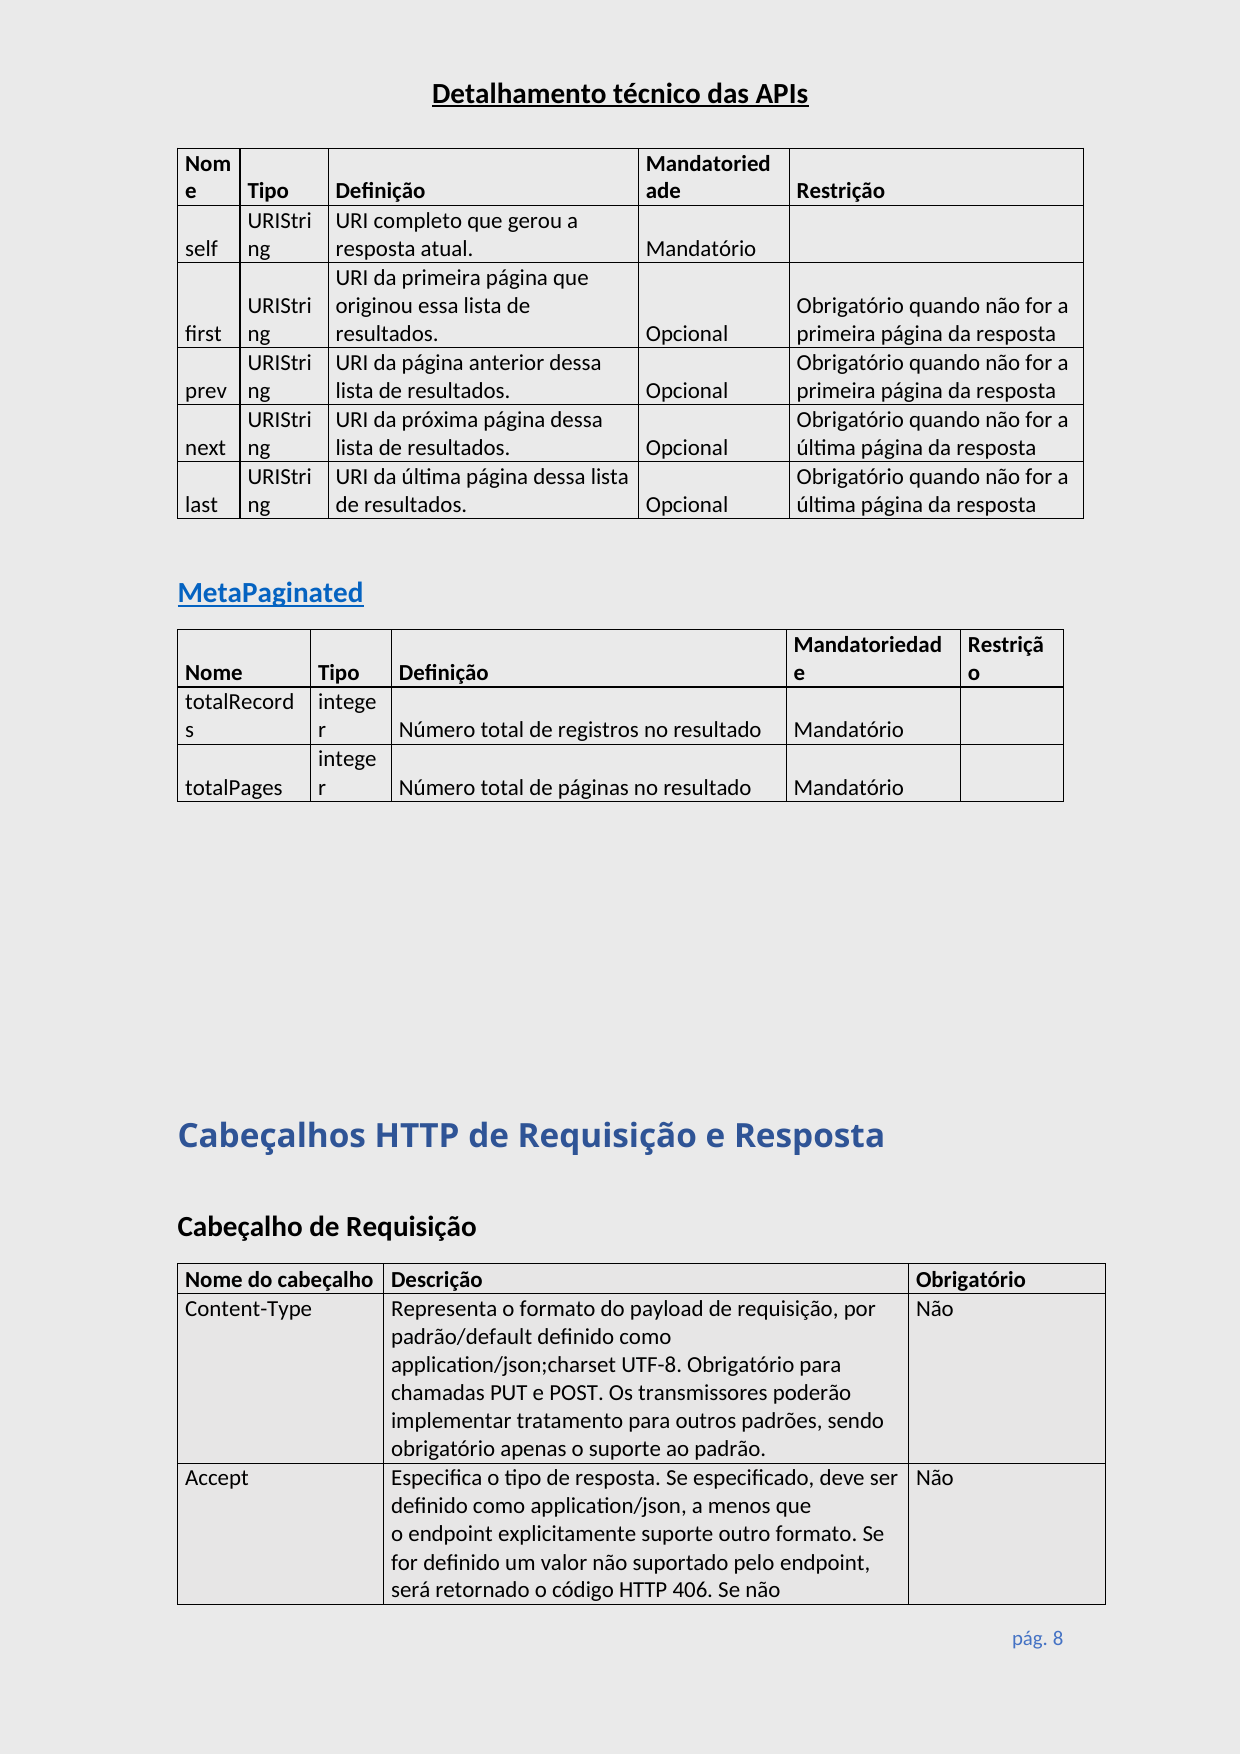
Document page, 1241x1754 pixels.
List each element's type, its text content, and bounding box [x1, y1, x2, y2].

table_cell URI da primeira página que originou essa lista de resultados. [329, 263, 638, 347]
subtitle Cabeçalhos HTTP de Requisição e Resposta [177, 1112, 1063, 1158]
table_header Definição [329, 149, 638, 205]
table_cell next [178, 405, 239, 461]
table_cell URIString [241, 462, 328, 518]
table_header Tipo [311, 630, 391, 686]
table_cell URI da página anterior dessa lista de resultados. [329, 348, 638, 404]
table_cell Obrigatório quando não for a última página da resposta [790, 405, 1083, 461]
text Cabeçalho de Requisição [177, 1208, 1063, 1244]
table_cell Content-Type [178, 1294, 383, 1462]
table_cell totalPages [178, 745, 310, 801]
table_header Restrição [961, 630, 1063, 686]
table_cell Obrigatório quando não for a primeira página da resposta [790, 263, 1083, 347]
table_cell URI completo que gerou a resposta atual. [329, 206, 638, 262]
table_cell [384, 1464, 908, 1604]
table_cell [961, 745, 1063, 801]
table_cell Mandatório [787, 745, 960, 801]
table_header Restrição [790, 149, 1083, 205]
table_cell Não [909, 1294, 1105, 1462]
table_cell URIString [241, 405, 328, 461]
table_cell URIString [241, 263, 328, 347]
table_cell integer [311, 688, 391, 743]
table_cell first [178, 263, 239, 347]
table_header Nome do cabeçalho [178, 1264, 383, 1293]
table_cell integer [311, 745, 391, 801]
table_cell totalRecords [178, 688, 310, 743]
table_cell Opcional [639, 405, 789, 461]
table_cell Não [909, 1464, 1105, 1604]
table_cell Opcional [639, 348, 789, 404]
table_cell last [178, 462, 239, 518]
table_cell URIString [241, 206, 328, 262]
table_cell Mandatório [639, 206, 789, 262]
table_cell Accept [178, 1464, 383, 1604]
table_header Obrigatório [909, 1264, 1105, 1293]
table_cell [790, 206, 1083, 262]
table_cell Número total de páginas no resultado [392, 745, 786, 801]
table_header Definição [392, 630, 786, 686]
table_header Tipo [241, 149, 328, 205]
table_cell Representa o formato do payload de requisição, por padrão/default definido como application/json;charset UTF-8. Obrigatório para chamadas PUT e POST. Os transmissores poderão implementar tratamento para outros padrões, sendo obrigatório apenas o suporte ao padrão. [384, 1294, 908, 1462]
table_header Mandatoriedade [787, 630, 960, 686]
table_cell Mandatório [787, 688, 960, 743]
table_cell Número total de registros no resultado [392, 688, 786, 743]
text MetaPaginated [177, 574, 1063, 610]
table_header Mandatoriedade [639, 149, 789, 205]
table_cell prev [178, 348, 239, 404]
table_cell self [178, 206, 239, 262]
table_cell URI da última página dessa lista de resultados. [329, 462, 638, 518]
table_cell URI da próxima página dessa lista de resultados. [329, 405, 638, 461]
table_cell Opcional [639, 462, 789, 518]
table_cell Opcional [639, 263, 789, 347]
table_cell [961, 688, 1063, 743]
table_cell Obrigatório quando não for a última página da resposta [790, 462, 1083, 518]
table_cell URIString [241, 348, 328, 404]
table_header Nome [178, 630, 310, 686]
table_cell Obrigatório quando não for a primeira página da resposta [790, 348, 1083, 404]
table_header Descrição [384, 1264, 908, 1293]
table_header Nome [178, 149, 239, 205]
